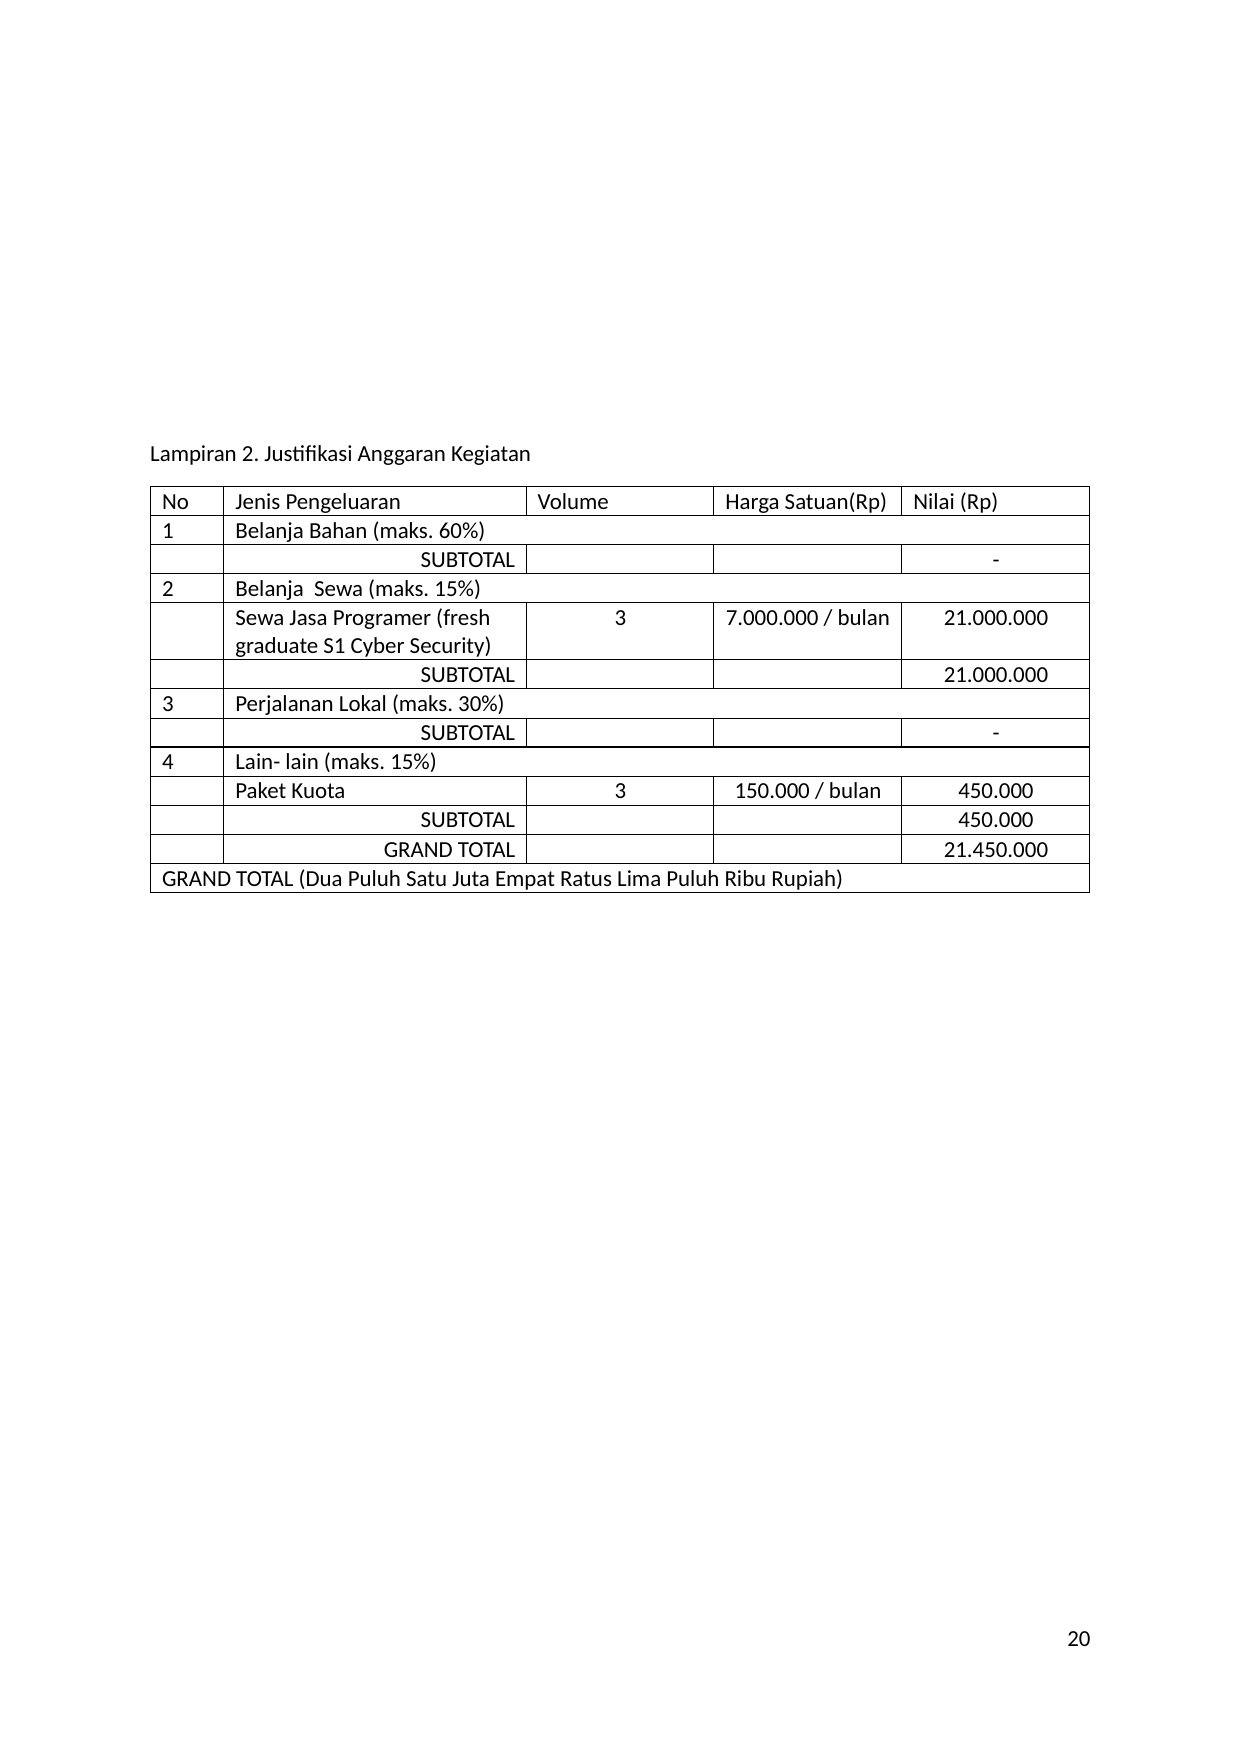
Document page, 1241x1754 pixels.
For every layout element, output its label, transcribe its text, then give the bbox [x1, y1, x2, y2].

table_cell [714, 835, 901, 863]
table_cell GRAND TOTAL [224, 835, 526, 863]
table_cell [527, 545, 713, 573]
table_cell Lain- lain (maks. 15%) [224, 748, 1089, 776]
table_cell - [902, 719, 1089, 746]
table_cell [527, 719, 713, 746]
text Lampiran 2. Justifikasi Anggaran Kegiatan [150, 439, 1090, 467]
table_cell SUBTOTAL [224, 806, 526, 834]
table_cell [527, 806, 713, 834]
table_cell 2 [151, 574, 223, 602]
table_cell [151, 835, 223, 863]
table_cell 3 [527, 777, 713, 804]
table_cell [151, 603, 223, 659]
table_cell 3 [527, 603, 713, 659]
table_cell 150.000 / bulan [714, 777, 901, 804]
table_cell 4 [151, 748, 223, 776]
table_cell [714, 806, 901, 834]
table_header No [151, 487, 223, 515]
table_cell [151, 719, 223, 746]
table_cell [714, 719, 901, 746]
table_cell - [902, 545, 1089, 573]
table_cell [527, 835, 713, 863]
table_cell [151, 777, 223, 804]
table_cell [151, 545, 223, 573]
table_cell 450.000 [902, 777, 1089, 804]
table_cell [151, 806, 223, 834]
table_cell [714, 660, 901, 688]
table_cell 21.000.000 [902, 660, 1089, 688]
table_cell Paket Kuota [224, 777, 526, 804]
table_cell 3 [151, 689, 223, 717]
table_cell [527, 660, 713, 688]
table_cell SUBTOTAL [224, 545, 526, 573]
table_cell 21.450.000 [902, 835, 1089, 863]
table_cell [714, 545, 901, 573]
table_cell Perjalanan Lokal (maks. 30%) [224, 689, 1089, 717]
table_cell 450.000 [902, 806, 1089, 834]
table_header Harga Satuan(Rp) [714, 487, 901, 515]
table_cell SUBTOTAL [224, 719, 526, 746]
table_cell 21.000.000 [902, 603, 1089, 659]
table_cell Sewa Jasa Programer (fresh graduate S1 Cyber Security) [224, 603, 526, 659]
table_cell Belanja Bahan (maks. 60%) [224, 516, 1089, 544]
table_cell [151, 660, 223, 688]
table_cell Belanja Sewa (maks. 15%) [224, 574, 1089, 602]
table_cell 1 [151, 516, 223, 544]
table_cell SUBTOTAL [224, 660, 526, 688]
table_header Volume [527, 487, 713, 515]
table_cell 7.000.000 / bulan [714, 603, 901, 659]
table_cell GRAND TOTAL (Dua Puluh Satu Juta Empat Ratus Lima Puluh Ribu Rupiah) [151, 864, 1089, 892]
table_header Nilai (Rp) [902, 487, 1089, 515]
table_header Jenis Pengeluaran [224, 487, 526, 515]
